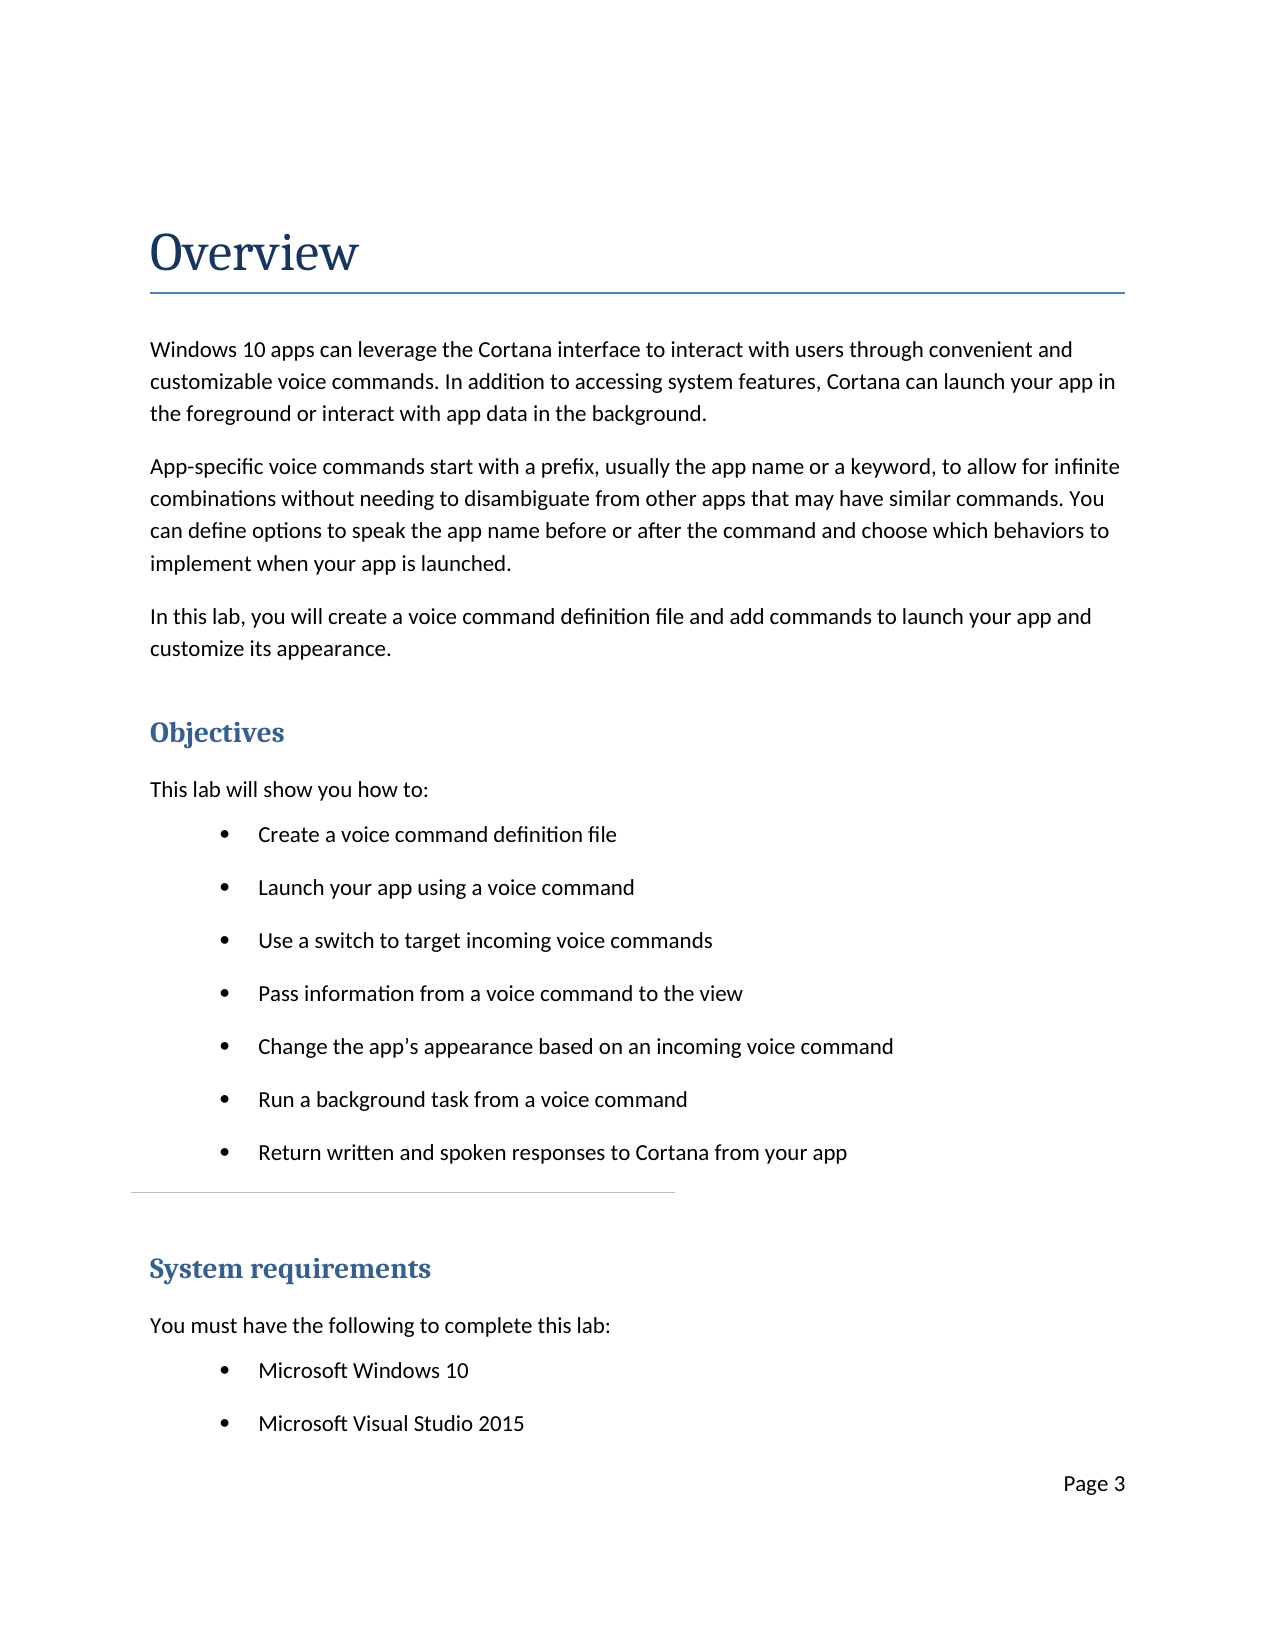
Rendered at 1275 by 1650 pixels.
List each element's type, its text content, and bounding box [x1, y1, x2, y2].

text You must have the following to complete this lab: [150, 1312, 1125, 1340]
list Use a switch to target incoming voice commands [221, 926, 1125, 954]
list Microsoft Visual Studio 2015 [221, 1409, 1125, 1437]
text App-specific voice commands start with a prefix, usually the app name or a keyword, to allow for infinite combinations without needing to disambiguate from other apps that may have similar commands. You can define options to speak the app name before or after the command and choose which behaviors to implement when your app is launched. [150, 452, 1125, 577]
list Change the app’s appearance based on an incoming voice command [221, 1032, 1125, 1060]
text In this lab, you will create a voice command definition file and add commands to launch your app and customize its appearance. [150, 602, 1125, 662]
list Create a voice command definition file [221, 820, 1125, 848]
text Windows 10 apps can leverage the Cortana interface to interact with users through convenient and customizable voice commands. In addition to accessing system features, Cortana can launch your app in the foreground or interact with app data in the background. [150, 335, 1125, 427]
list Pass information from a voice command to the view [221, 979, 1125, 1007]
list Launch your app using a voice command [221, 873, 1125, 901]
list Return written and spoken responses to Cortana from your app [221, 1138, 1125, 1166]
subtitle System requirements [150, 1252, 1125, 1286]
text This lab will show you how to: [150, 776, 1125, 803]
list Run a background task from a voice command [221, 1085, 1125, 1113]
list Microsoft Windows 10 [221, 1356, 1125, 1384]
subtitle Objectives [150, 716, 1125, 750]
